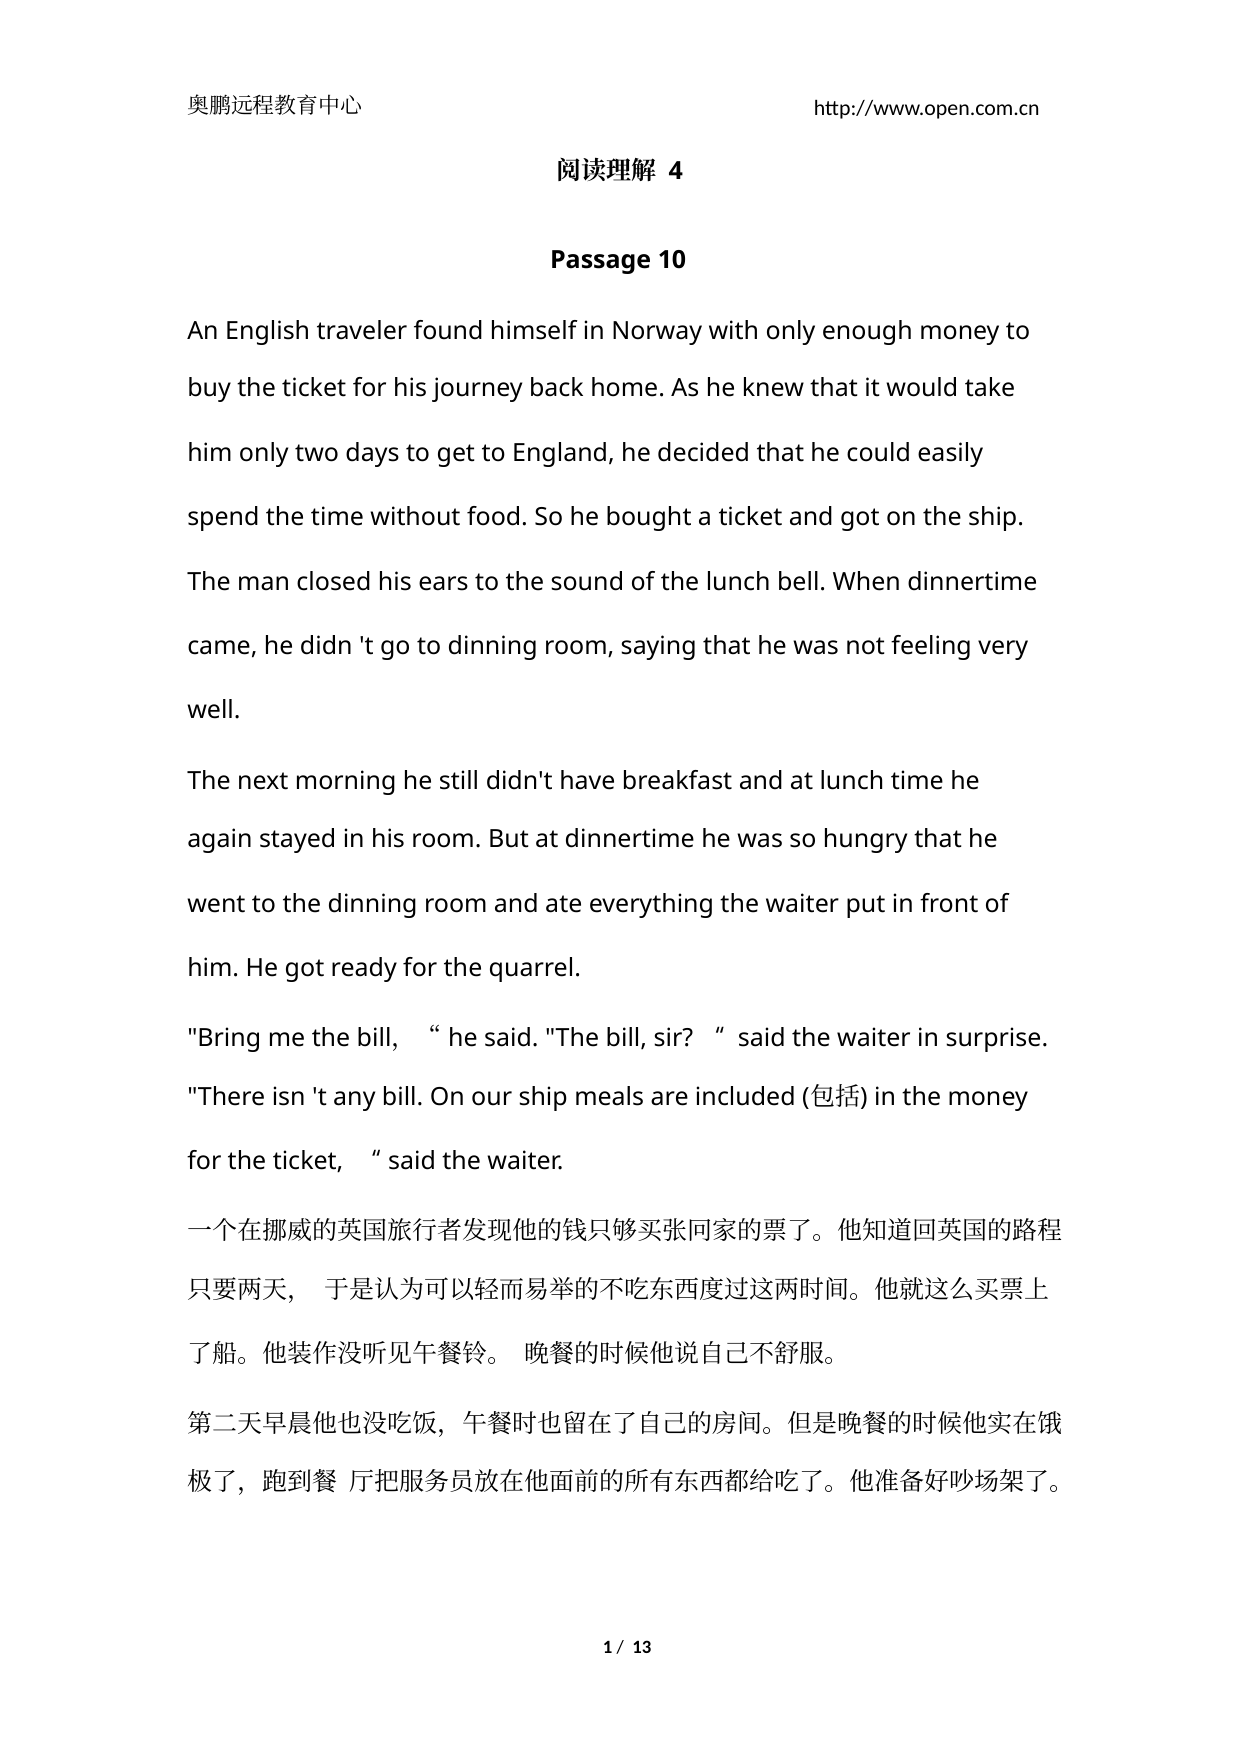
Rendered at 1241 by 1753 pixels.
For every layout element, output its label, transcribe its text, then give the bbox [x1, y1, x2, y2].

text http://www.open.com.cn [814, 94, 1074, 121]
text him. He got ready for the quarrel. [187, 925, 1157, 989]
text 了船。他装作没听见午餐铃。 晚餐的时候他说自己不舒服。 [187, 1311, 1183, 1375]
text 阅读理解 4 [556, 153, 721, 186]
text The man closed his ears to the sound of the lunch bell. When dinnertime [187, 539, 1181, 603]
text 1 / 13 [603, 1635, 675, 1658]
text him only two days to get to England, he decided that he could easily [187, 410, 1181, 474]
text 一个在挪威的英国旅行者发现他的钱只够买张冋家的票了。他知道回英国的路程 [187, 1213, 1183, 1246]
text again stayed in his room. But at dinnertime he was so hungry that he [187, 796, 1157, 860]
text 只要两天， 于是认为可以轻而易举的不吃东西度过这两时间。他就这么买票上 [187, 1246, 1183, 1311]
text 奥鹏远程教育中心 [187, 96, 395, 118]
text An English traveler found himself in Norway with only enough money to [187, 313, 1181, 346]
text The next morning he still didn't have breakfast and at lunch time he [187, 763, 1157, 796]
text well. [187, 667, 1181, 732]
text 第二天早晨他也没吃饭，午餐时也留在了自己的房间。但是晚餐的时候他实在饿 [187, 1407, 1183, 1439]
text "Bring me the bill，“ he said. "The bill, sir? “ said the waiter in surprise. [187, 1020, 1182, 1053]
text "There isn 't any bill. On our ship meals are included (包括) in the money [187, 1053, 1182, 1118]
text spend the time without food. So he bought a ticket and got on the ship. [187, 474, 1181, 539]
text went to the dinning room and ate everything the waiter put in front of [187, 860, 1157, 925]
text came, he didn 't go to dinning room, saying that he was not feeling very [187, 603, 1181, 667]
text 极了，跑到餐 厅把服务员放在他面前的所有东西都给吃了。他准备好吵场架了。 [187, 1439, 1183, 1504]
text Passage 10 [550, 242, 727, 275]
text buy the ticket for his journey back home. As he knew that it would take [187, 346, 1181, 410]
text for the ticket, “ said the waiter. [187, 1118, 1182, 1182]
